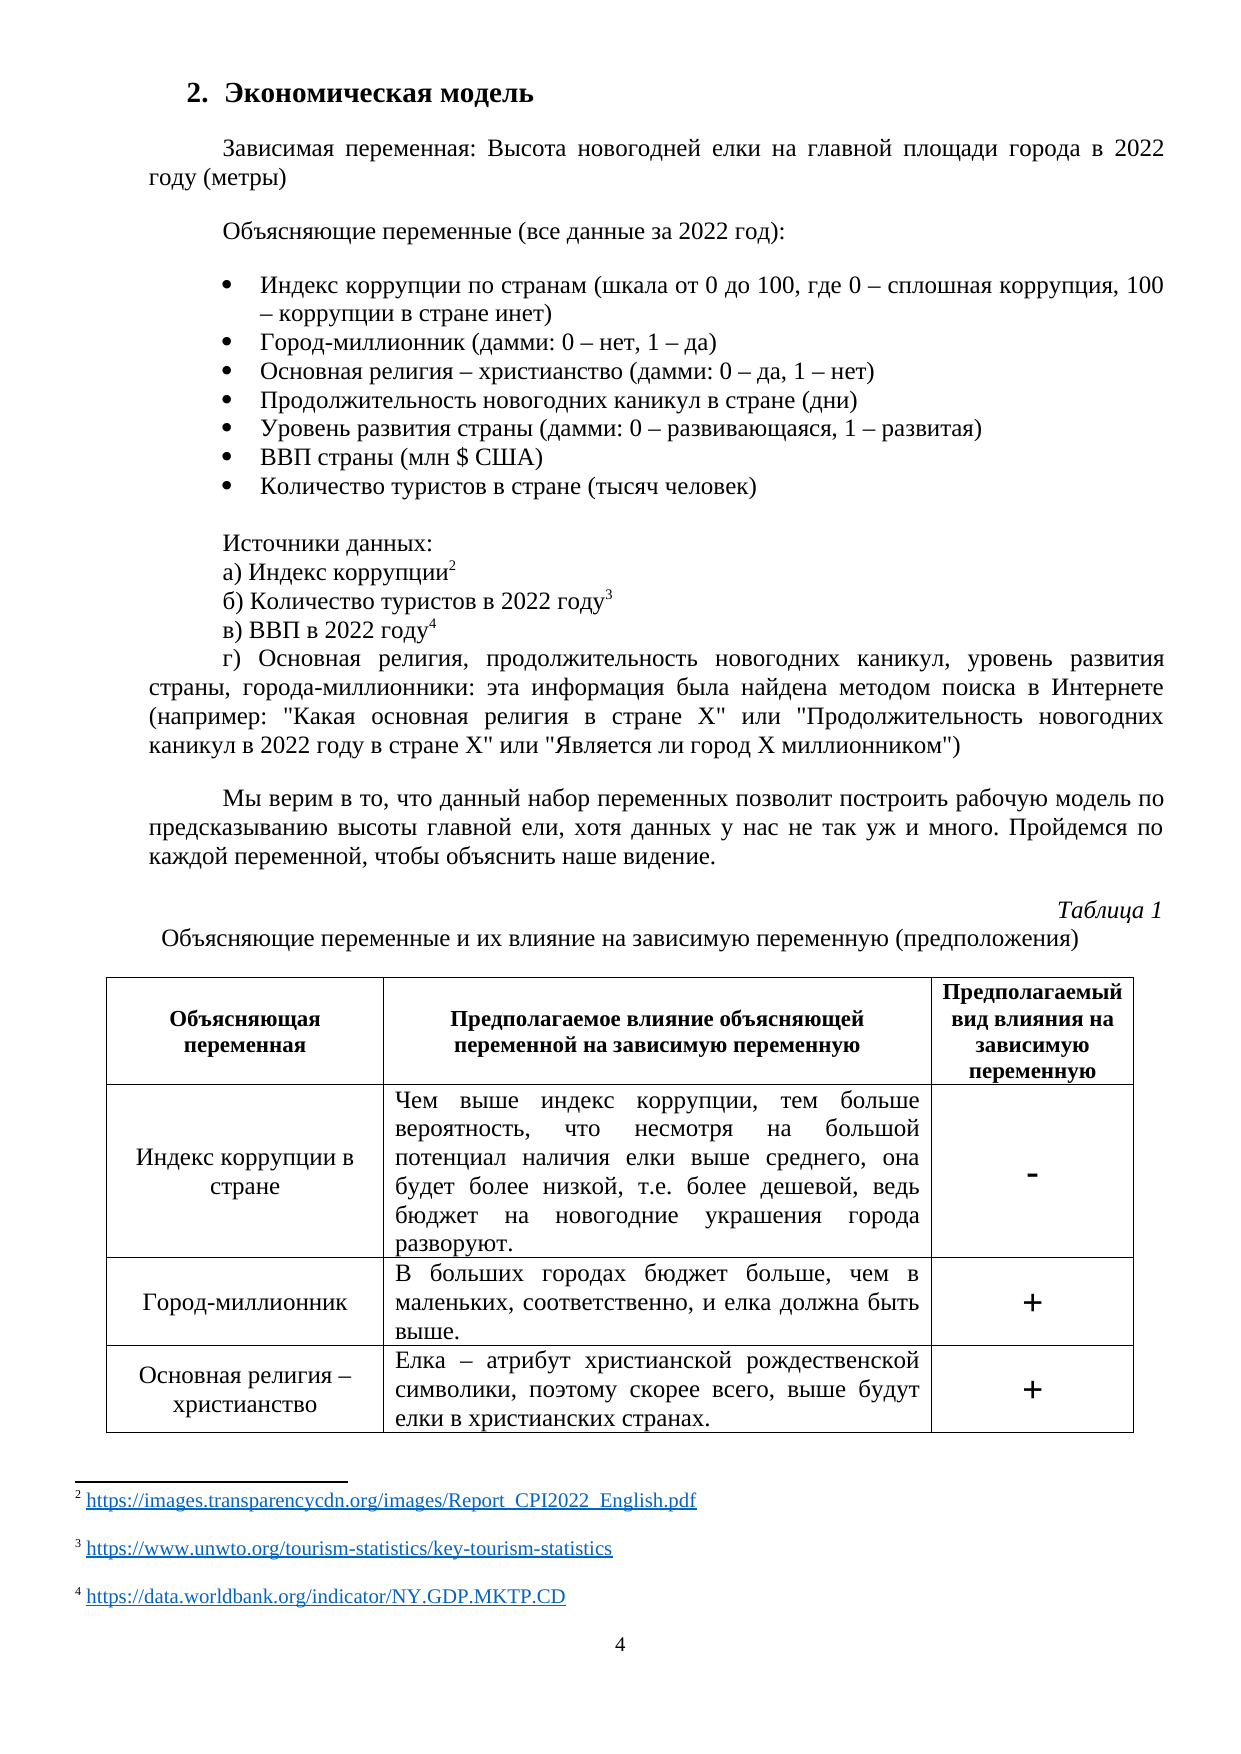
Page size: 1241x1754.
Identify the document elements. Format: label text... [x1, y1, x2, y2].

table_cell Елка – атрибут христианской рождественской символики, поэтому скорее всего, выше будут елки в христианских странах. [384, 1346, 931, 1432]
list ВВП страны (млн $ США) [222, 442, 1165, 471]
table_cell Основная религия – христианство [107, 1346, 383, 1432]
list Количество туристов в стране (тысяч человек) [222, 471, 1165, 500]
list Индекс коррупции по странам (шкала от 0 до 100, где 0 – сплошная коррупция, 100 – коррупции в стране инет) [222, 270, 1165, 327]
text г) Основная религия, продолжительность новогодних каникул, уровень развития страны, города-миллионники: эта информация была найдена методом поиска в Интернете (например: "Какая основная религия в стране Х" или "Продолжительность новогодних каникул в 2022 году в стране Х" или "Является ли город Х миллионником") [149, 643, 1165, 758]
text а) Индекс коррупции [149, 557, 1165, 586]
text Объясняющие переменные (все данные за 2022 год): [149, 216, 1165, 245]
table_cell В больших городах бюджет больше, чем в маленьких, соответственно, и елка должна быть выше. [384, 1258, 931, 1344]
table_header Объясняющая переменная [107, 978, 383, 1084]
table_cell Чем выше индекс коррупции, тем больше вероятность, что несмотря на большой потенциал наличия елки выше среднего, она будет более низкой, т.е. более дешевой, ведь бюджет на новогодние украшения города разворуют. [384, 1085, 931, 1257]
text Таблица 1 [75, 895, 1165, 923]
table_header Предполагаемый вид влияния на зависимую переменную [932, 978, 1133, 1084]
table_header Предполагаемое влияние объясняющей переменной на зависимую переменную [384, 978, 931, 1084]
list Продолжительность новогодних каникул в стране (дни) [222, 385, 1165, 413]
text в) ВВП в 2022 году [149, 615, 1165, 643]
table_cell + [932, 1346, 1133, 1432]
table_cell Город-миллионник [107, 1258, 383, 1344]
table_cell Индекс коррупции в стране [107, 1085, 383, 1257]
table_cell - [932, 1085, 1133, 1257]
text б) Количество туристов в 2022 году [149, 586, 1165, 615]
list Город-миллионник (дамми: 0 – нет, 1 – да) [222, 327, 1165, 356]
text Зависимая переменная: Высота новогодней елки на главной площади города в 2022 году (метры) [149, 133, 1165, 191]
text Мы верим в то, что данный набор переменных позволит построить рабочую модель по предсказыванию высоты главной ели, хотя данных у нас не так уж и много. Пройдемся по каждой переменной, чтобы объяснить наше видение. [149, 783, 1165, 870]
text Объясняющие переменные и их влияние на зависимую переменную (предположения) [75, 923, 1165, 952]
text Источники данных: [149, 528, 1165, 557]
list Экономическая модель [186, 75, 1165, 108]
list Основная религия – христианство (дамми: 0 – да, 1 – нет) [222, 356, 1165, 385]
table_cell + [932, 1258, 1133, 1344]
list Уровень развития страны (дамми: 0 – развивающаяся, 1 – развитая) [222, 413, 1165, 442]
